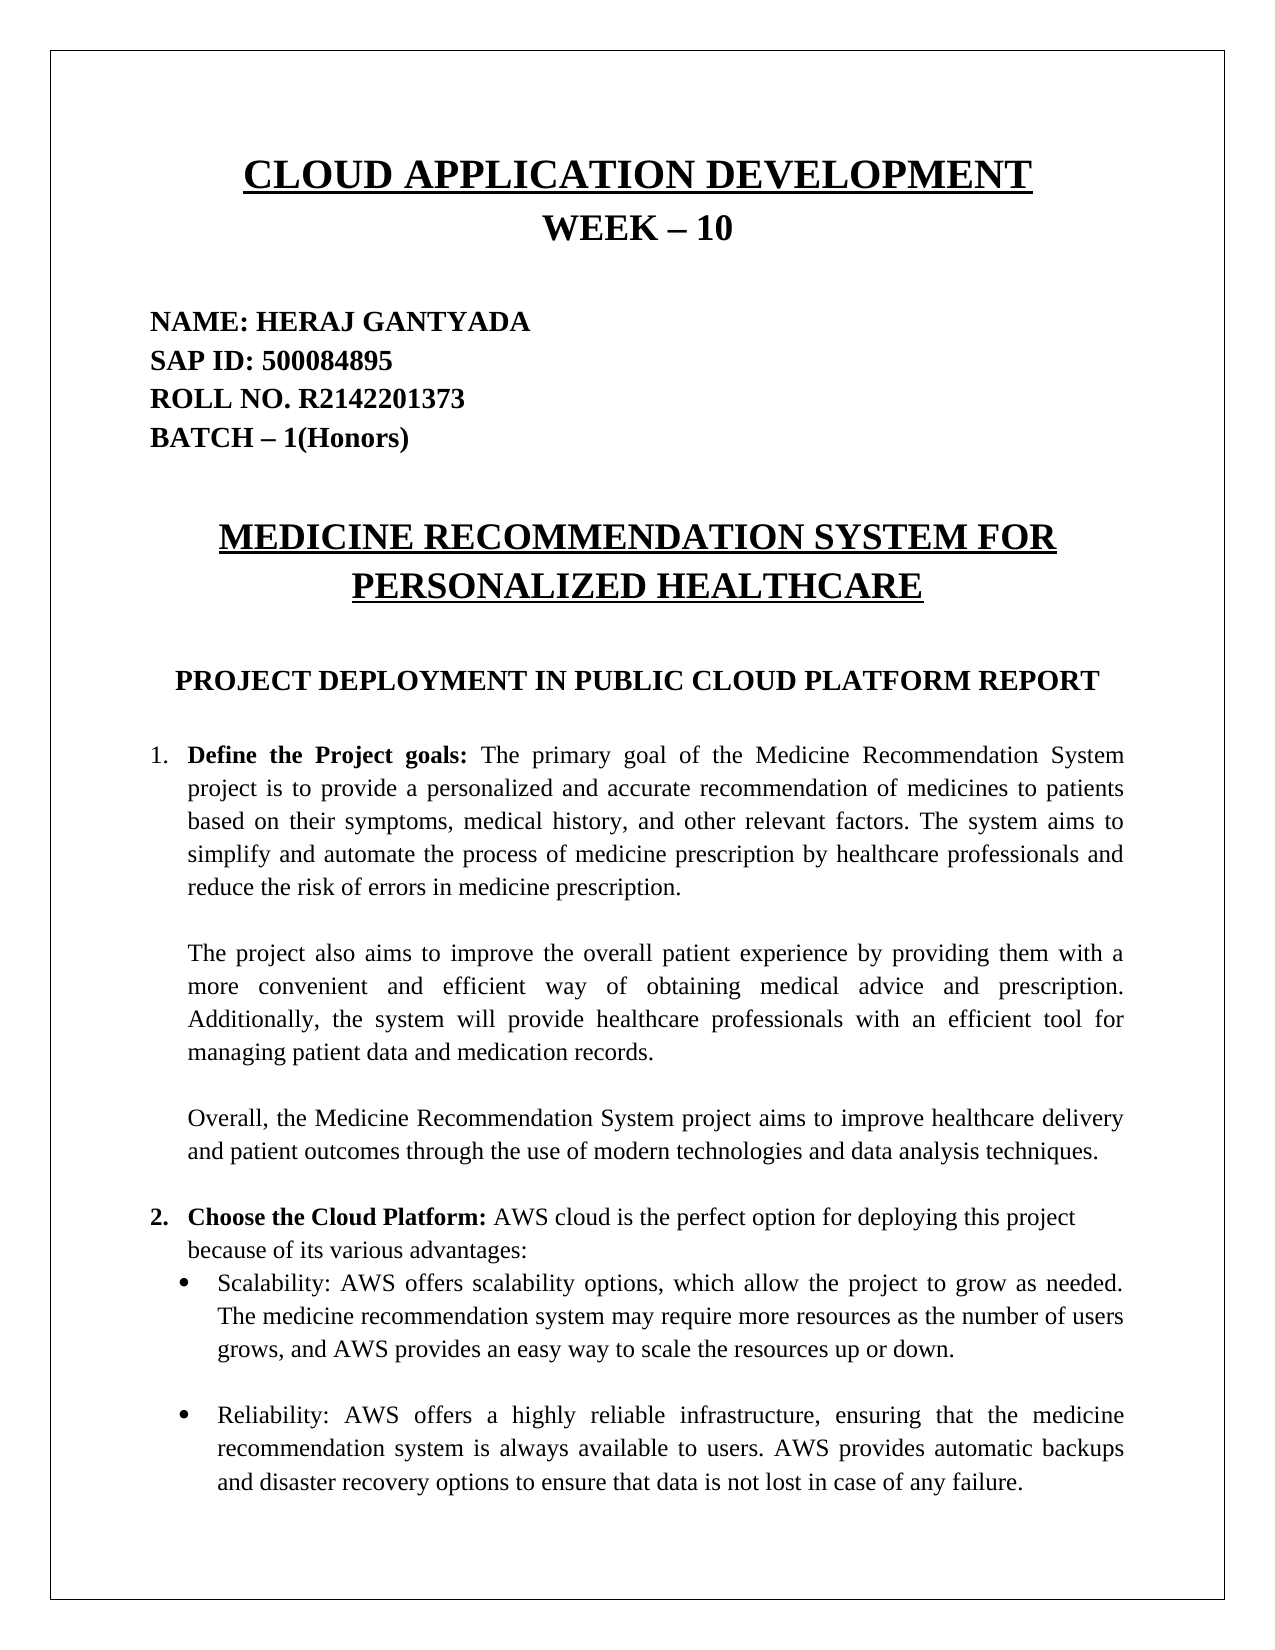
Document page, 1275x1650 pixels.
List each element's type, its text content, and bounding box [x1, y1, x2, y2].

text Overall, the Medicine Recommendation System project aims to improve healthcare delivery and patient outcomes through the use of modern technologies and data analysis techniques. [187, 1103, 1125, 1165]
text BATCH – 1(Honors) [150, 420, 1125, 453]
text SAP ID: 500084895 [150, 343, 1125, 376]
text CLOUD APPLICATION DEVELOPMENT [150, 150, 1125, 198]
text PROJECT DEPLOYMENT IN PUBLIC CLOUD PLATFORM REPORT [150, 663, 1125, 697]
list Reliability: AWS offers a highly reliable infrastructure, ensuring that the medicine recommendation system is always available to users. AWS provides automatic backups and disaster recovery options to ensure that data is not lost in case of any failure. [179, 1401, 1125, 1495]
text ROLL NO. R2142201373 [150, 381, 1125, 415]
text MEDICINE RECOMMENDATION SYSTEM FOR PERSONALIZED HEALTHCARE [150, 514, 1125, 607]
text NAME: HERAJ GANTYADA [150, 304, 1125, 338]
text The project also aims to improve the overall patient experience by providing them with a more convenient and efficient way of obtaining medical advice and prescription. Additionally, the system will provide healthcare professionals with an efficient tool for managing patient data and medication records. [187, 938, 1125, 1066]
list Choose the Cloud Platform: AWS cloud is the perfect option for deploying this project because of its various advantages: [150, 1202, 1125, 1264]
list Scalability: AWS offers scalability options, which allow the project to grow as needed. The medicine recommendation system may require more resources as the number of users grows, and AWS provides an easy way to scale the resources up or down. [179, 1268, 1125, 1363]
text WEEK – 10 [150, 205, 1125, 248]
list Define the Project goals: The primary goal of the Medicine Recommendation System project is to provide a personalized and accurate recommendation of medicines to patients based on their symptoms, medical history, and other relevant factors. The system aims to simplify and automate the process of medicine prescription by healthcare professionals and reduce the risk of errors in medicine prescription. [150, 740, 1125, 901]
